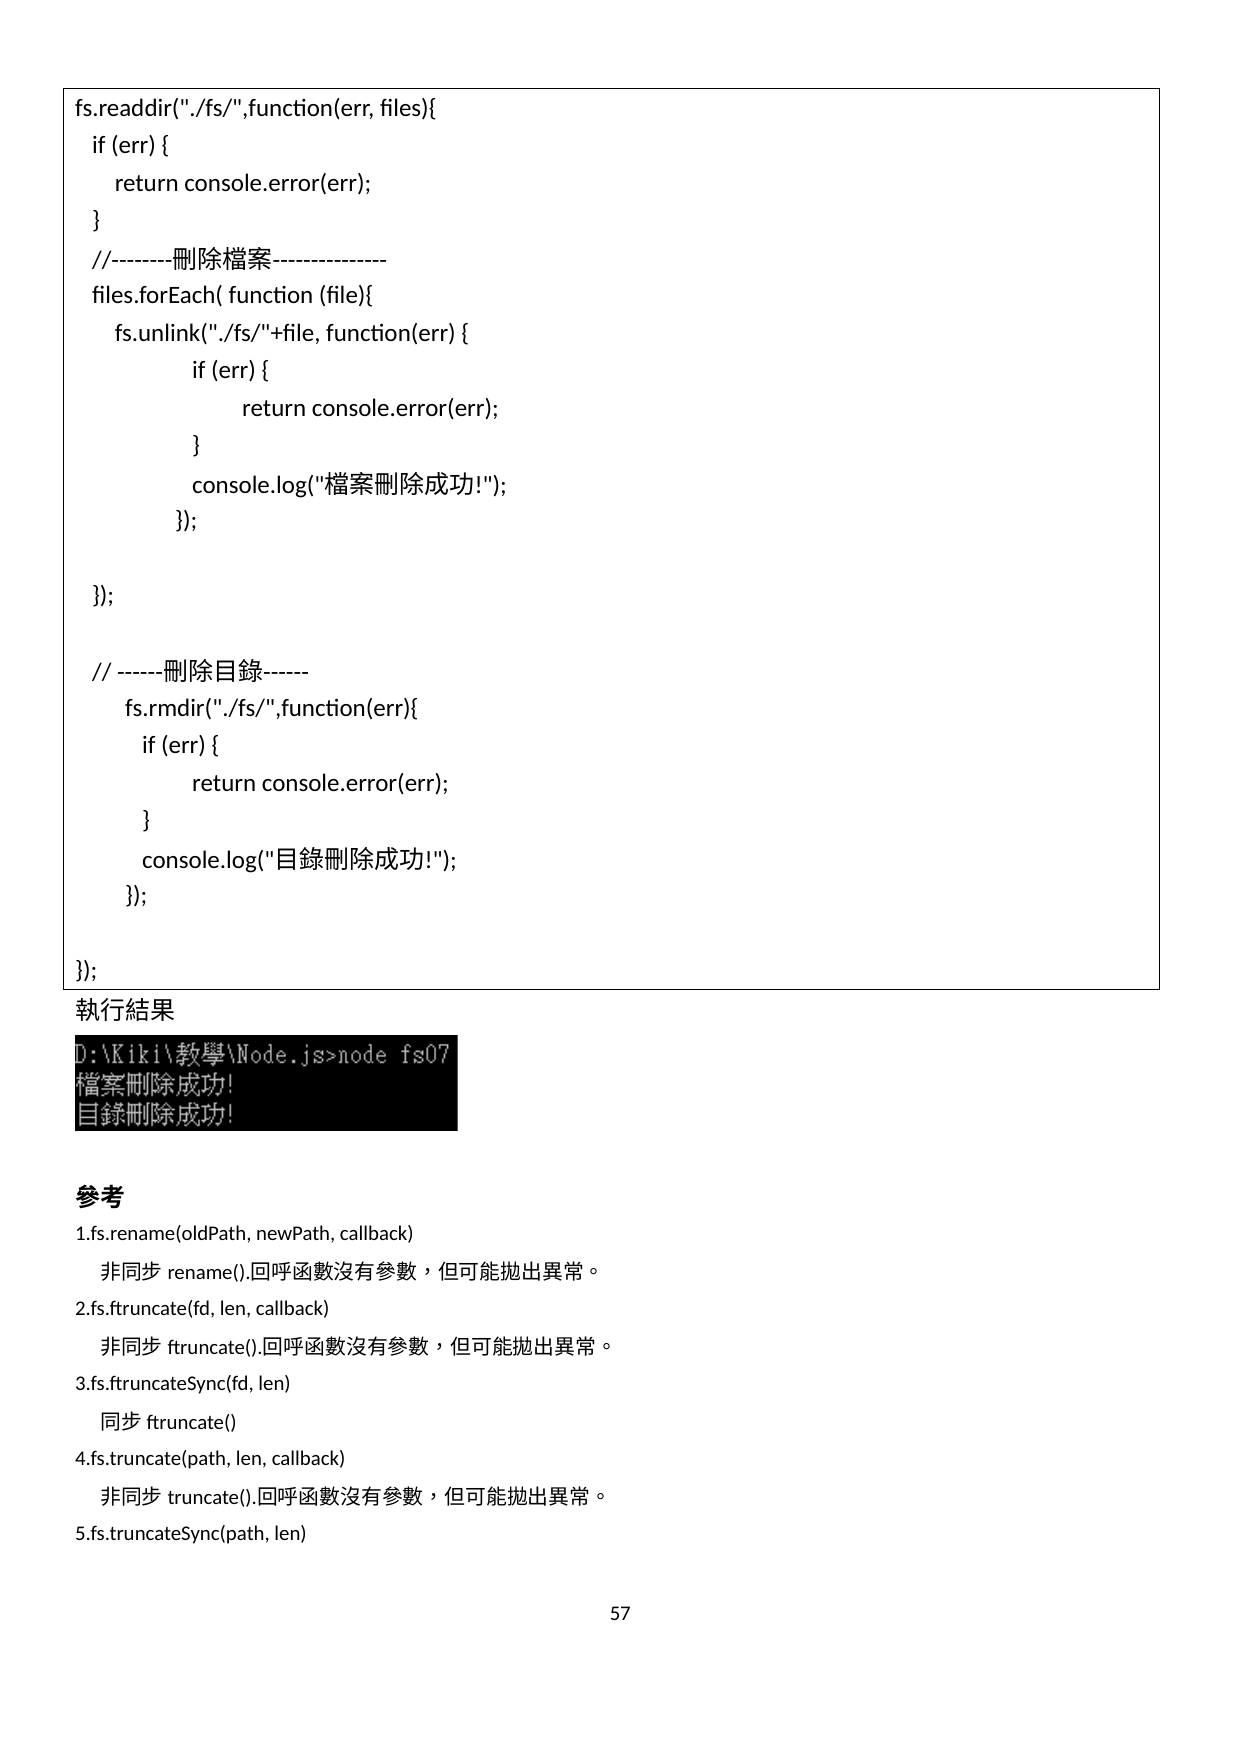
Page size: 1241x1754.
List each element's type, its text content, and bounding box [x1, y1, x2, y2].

text 執行結果 [75, 989, 1165, 1027]
text 非同步 rename().回呼函數沒有參數，但可能拋出異常。 [100, 1252, 1165, 1289]
text 非同步 truncate().回呼函數沒有參數，但可能拋出異常。 [100, 1477, 1165, 1514]
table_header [64, 89, 1159, 988]
text 非同步 ftruncate().回呼函數沒有參數，但可能拋出異常。 [100, 1327, 1165, 1364]
text 5.fs.truncateSync(path, len) [75, 1514, 1165, 1552]
text 2.fs.ftruncate(fd, len, callback) [75, 1289, 1165, 1327]
text 3.fs.ftruncateSync(fd, len) [75, 1364, 1165, 1402]
text 同步 ftruncate() [100, 1402, 1165, 1439]
text 1.fs.rename(oldPath, newPath, callback) [75, 1214, 1165, 1252]
text 參考 [75, 1177, 1165, 1214]
picture [75, 1035, 458, 1131]
text 4.fs.truncate(path, len, callback) [75, 1439, 1165, 1477]
